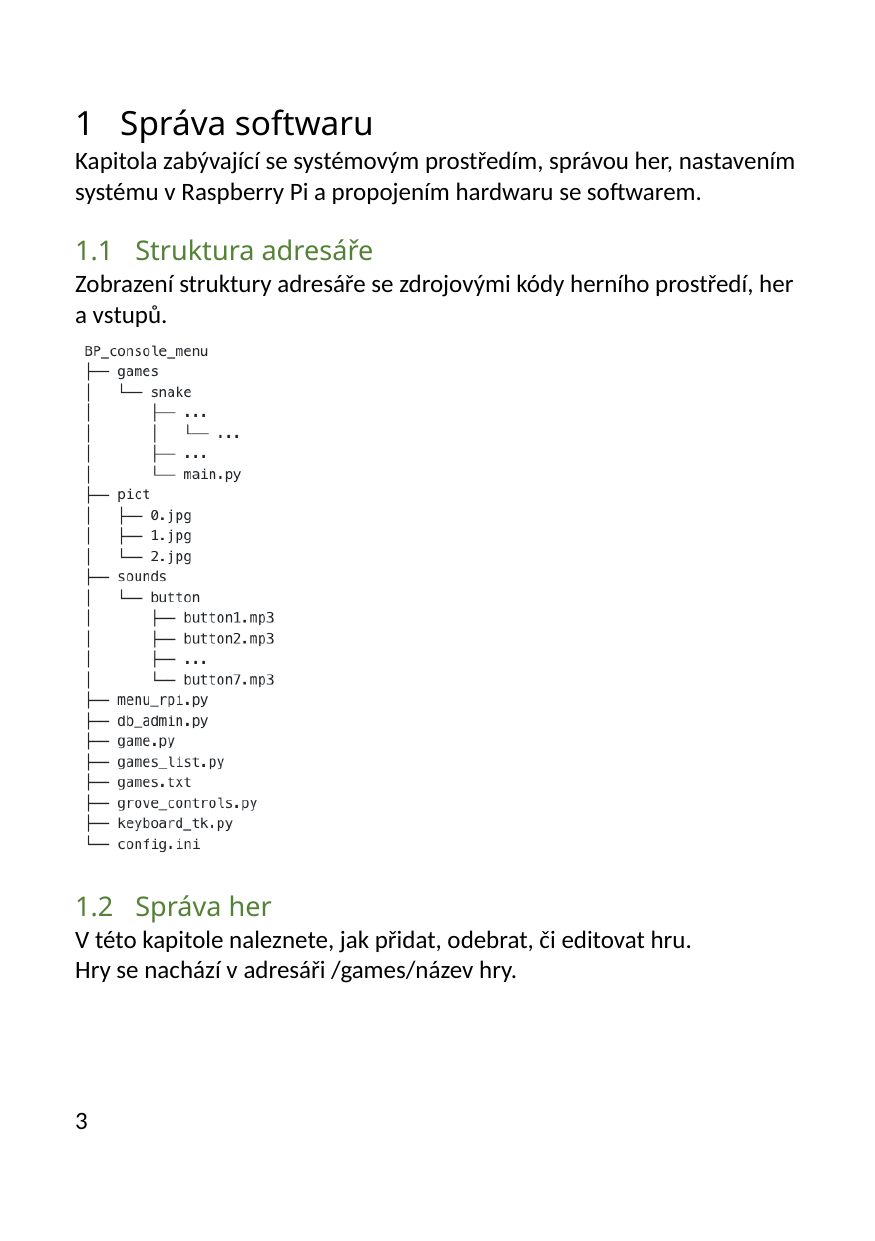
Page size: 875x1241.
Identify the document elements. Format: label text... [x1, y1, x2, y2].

subtitle Správa softwaru [75, 100, 799, 145]
text Kapitola zabývající se systémovým prostředím, správou her, nastavením systému v Raspberry Pi a propojením hardwaru se softwarem. [75, 145, 799, 206]
text Hry se nachází v adresáři /games/název hry. [75, 954, 799, 985]
subtitle Správa her [75, 887, 799, 924]
subtitle Struktura adresáře [75, 231, 799, 268]
picture [75, 329, 348, 863]
text V této kapitole naleznete, jak přidat, odebrat, či editovat hru. [75, 924, 799, 954]
text Zobrazení struktury adresáře se zdrojovými kódy herního prostředí, her a vstupů. [75, 268, 799, 329]
